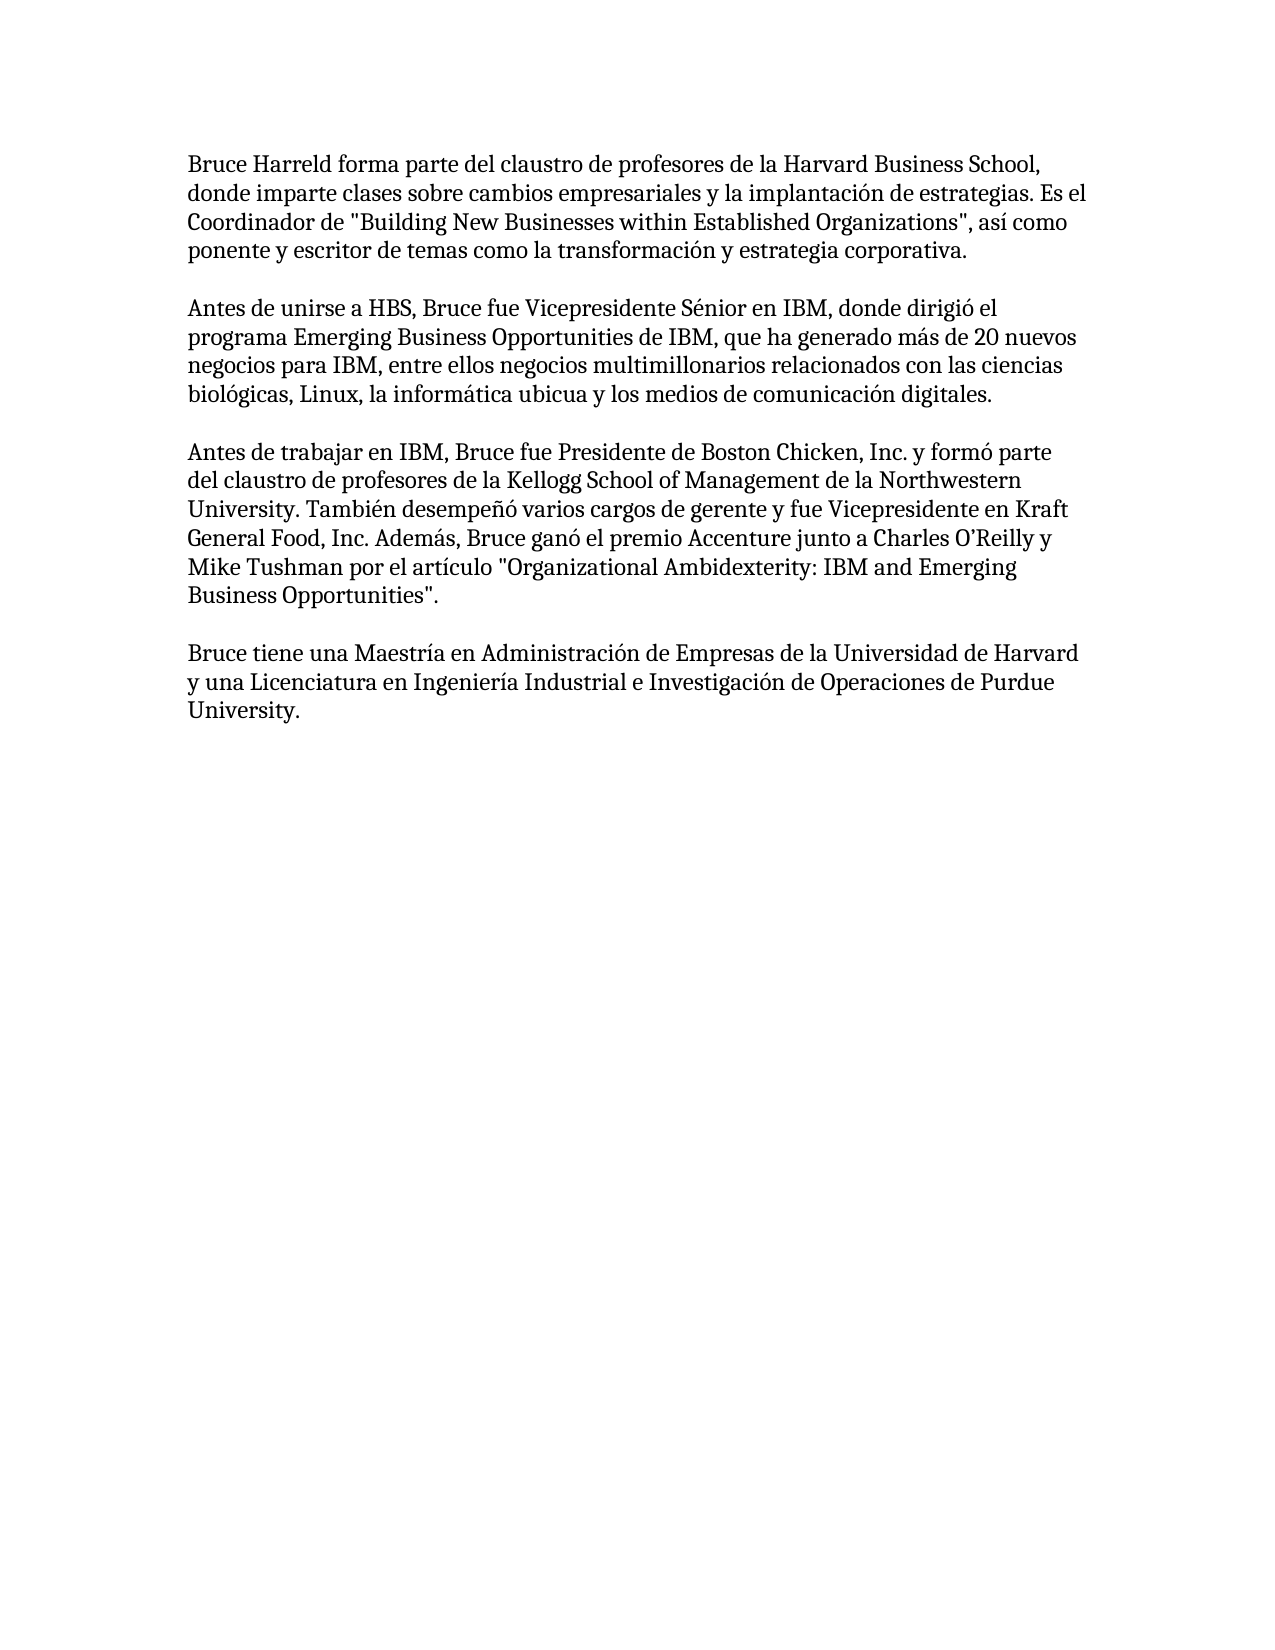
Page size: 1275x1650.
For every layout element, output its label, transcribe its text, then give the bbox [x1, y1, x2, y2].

text Bruce tiene una Maestría en Administración de Empresas de la Universidad de Harvard y una Licenciatura en Ingeniería Industrial e Investigación de Operaciones de Purdue University. [187, 639, 1087, 725]
text Antes de unirse a HBS, Bruce fue Vicepresidente Sénior en IBM, donde dirigió el programa Emerging Business Opportunities de IBM, que ha generado más de 20 nuevos negocios para IBM, entre ellos negocios multimillonarios relacionados con las ciencias biológicas, Linux, la informática ubicua y los medios de comunicación digitales. [187, 294, 1087, 409]
text Bruce Harreld forma parte del claustro de profesores de la Harvard Business School, donde imparte clases sobre cambios empresariales y la implantación de estrategias. Es el Coordinador de "Building New Businesses within Established Organizations", así como ponente y escritor de temas como la transformación y estrategia corporativa. [187, 150, 1087, 265]
text Antes de trabajar en IBM, Bruce fue Presidente de Boston Chicken, Inc. y formó parte del claustro de profesores de la Kellogg School of Management de la Northwestern University. También desempeñó varios cargos de gerente y fue Vicepresidente en Kraft General Food, Inc. Además, Bruce ganó el premio Accenture junto a Charles O’Reilly y Mike Tushman por el artículo "Organizational Ambidexterity: IBM and Emerging Business Opportunities". [187, 437, 1087, 610]
